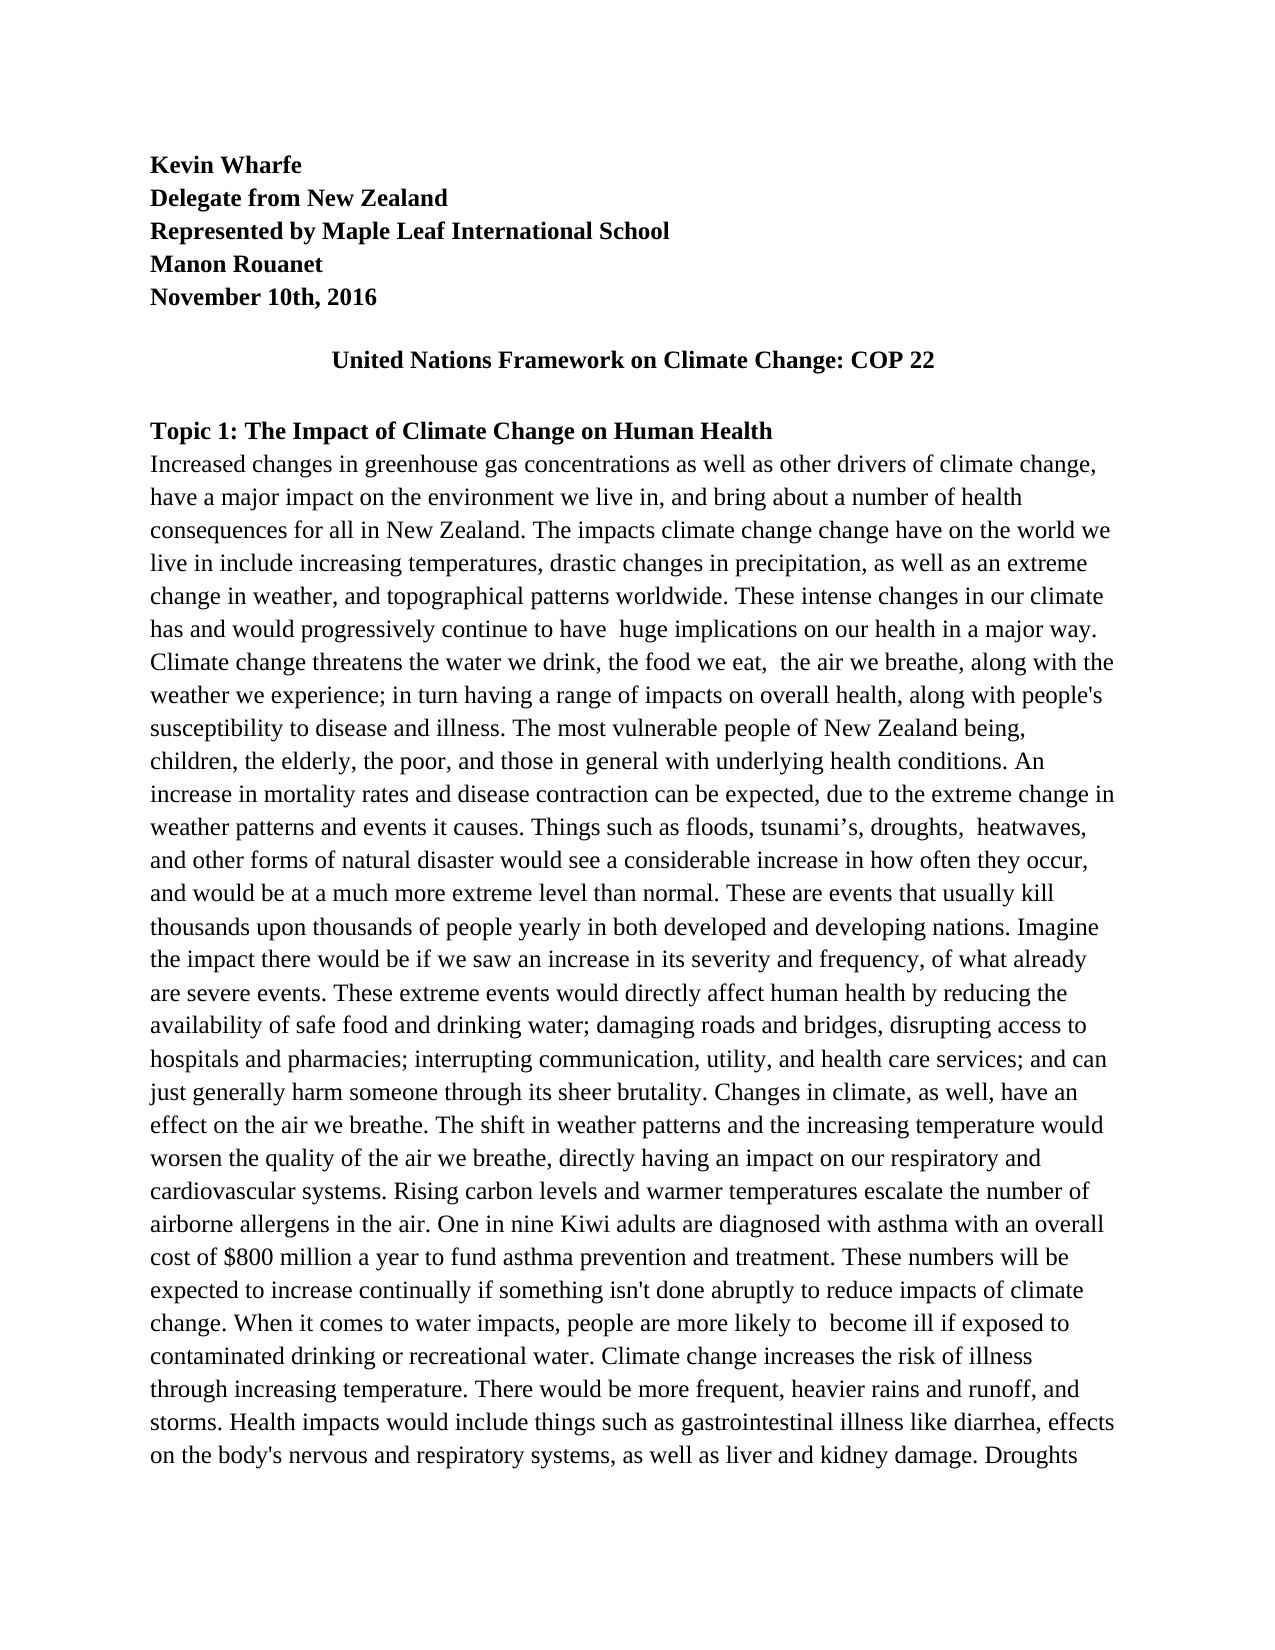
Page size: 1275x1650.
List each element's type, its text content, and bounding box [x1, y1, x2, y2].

text Manon Rouanet [150, 249, 1116, 278]
text Represented by Maple Leaf International School [150, 216, 1116, 245]
text Delegate from New Zealand [150, 183, 1116, 212]
text Topic 1: The Impact of Climate Change on Human Health [150, 416, 1116, 445]
text November 10th, 2016 [150, 282, 1116, 311]
text Kevin Wharfe [150, 150, 1116, 179]
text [150, 449, 1116, 1469]
text United Nations Framework on Climate Change: COP 22 [150, 345, 1116, 374]
